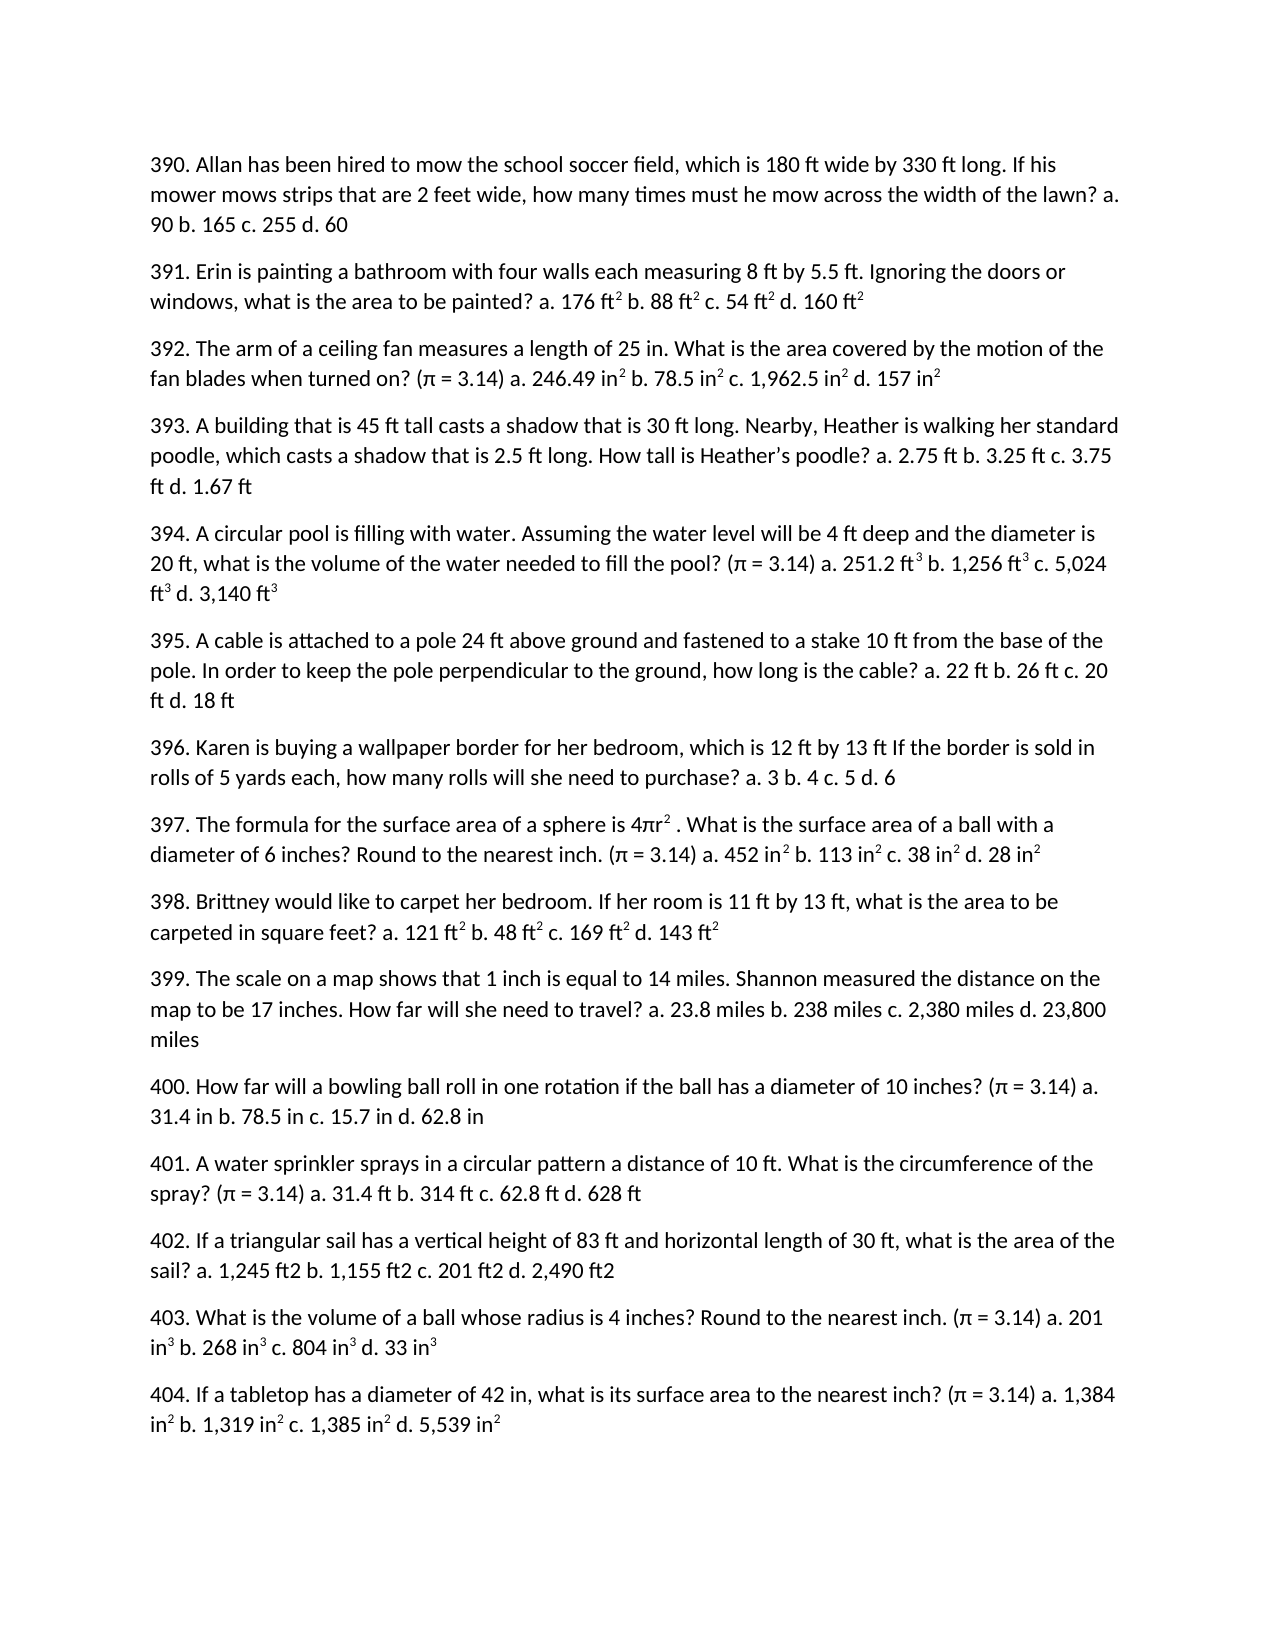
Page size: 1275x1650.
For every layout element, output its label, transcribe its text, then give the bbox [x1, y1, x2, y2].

text 404. If a tabletop has a diameter of 42 in, what is its surface area to the nearest inch? (π = 3.14) a. 1,384 in2 b. 1,319 in2 c. 1,385 in2 d. 5,539 in2 [150, 1380, 1125, 1438]
text 392. The arm of a ceiling fan measures a length of 25 in. What is the area covered by the motion of the fan blades when turned on? (π = 3.14) a. 246.49 in2 b. 78.5 in2 c. 1,962.5 in2 d. 157 in2 [150, 334, 1125, 393]
text 400. How far will a bowling ball roll in one rotation if the ball has a diameter of 10 inches? (π = 3.14) a. 31.4 in b. 78.5 in c. 15.7 in d. 62.8 in [150, 1072, 1125, 1130]
text 394. A circular pool is ﬁlling with water. Assuming the water level will be 4 ft deep and the diameter is 20 ft, what is the volume of the water needed to ﬁll the pool? (π = 3.14) a. 251.2 ft3 b. 1,256 ft3 c. 5,024 ft3 d. 3,140 ft3 [150, 519, 1125, 607]
text 402. If a triangular sail has a vertical height of 83 ft and horizontal length of 30 ft, what is the area of the sail? a. 1,245 ft2 b. 1,155 ft2 c. 201 ft2 d. 2,490 ft2 [150, 1226, 1125, 1284]
text 396. Karen is buying a wallpaper border for her bedroom, which is 12 ft by 13 ft If the border is sold in rolls of 5 yards each, how many rolls will she need to purchase? a. 3 b. 4 c. 5 d. 6 [150, 733, 1125, 792]
text 390. Allan has been hired to mow the school soccer ﬁeld, which is 180 ft wide by 330 ft long. If his mower mows strips that are 2 feet wide, how many times must he mow across the width of the lawn? a. 90 b. 165 c. 255 d. 60 [150, 150, 1125, 238]
text 391. Erin is painting a bathroom with four walls each measuring 8 ft by 5.5 ft. Ignoring the doors or windows, what is the area to be painted? a. 176 ft2 b. 88 ft2 c. 54 ft2 d. 160 ft2 [150, 257, 1125, 316]
text 403. What is the volume of a ball whose radius is 4 inches? Round to the nearest inch. (π = 3.14) a. 201 in3 b. 268 in3 c. 804 in3 d. 33 in3 [150, 1303, 1125, 1361]
text 393. A building that is 45 ft tall casts a shadow that is 30 ft long. Nearby, Heather is walking her standard poodle, which casts a shadow that is 2.5 ft long. How tall is Heather’s poodle? a. 2.75 ft b. 3.25 ft c. 3.75 ft d. 1.67 ft [150, 411, 1125, 500]
text 398. Brittney would like to carpet her bedroom. If her room is 11 ft by 13 ft, what is the area to be carpeted in square feet? a. 121 ft2 b. 48 ft2 c. 169 ft2 d. 143 ft2 [150, 887, 1125, 946]
text 401. A water sprinkler sprays in a circular pattern a distance of 10 ft. What is the circumference of the spray? (π = 3.14) a. 31.4 ft b. 314 ft c. 62.8 ft d. 628 ft [150, 1149, 1125, 1207]
text 397. The formula for the surface area of a sphere is 4πr2 . What is the surface area of a ball with a diameter of 6 inches? Round to the nearest inch. (π = 3.14) a. 452 in2 b. 113 in2 c. 38 in2 d. 28 in2 [150, 810, 1125, 869]
text 395. A cable is attached to a pole 24 ft above ground and fastened to a stake 10 ft from the base of the pole. In order to keep the pole perpendicular to the ground, how long is the cable? a. 22 ft b. 26 ft c. 20 ft d. 18 ft [150, 626, 1125, 714]
text 399. The scale on a map shows that 1 inch is equal to 14 miles. Shannon measured the distance on the map to be 17 inches. How far will she need to travel? a. 23.8 miles b. 238 miles c. 2,380 miles d. 23,800 miles [150, 964, 1125, 1053]
